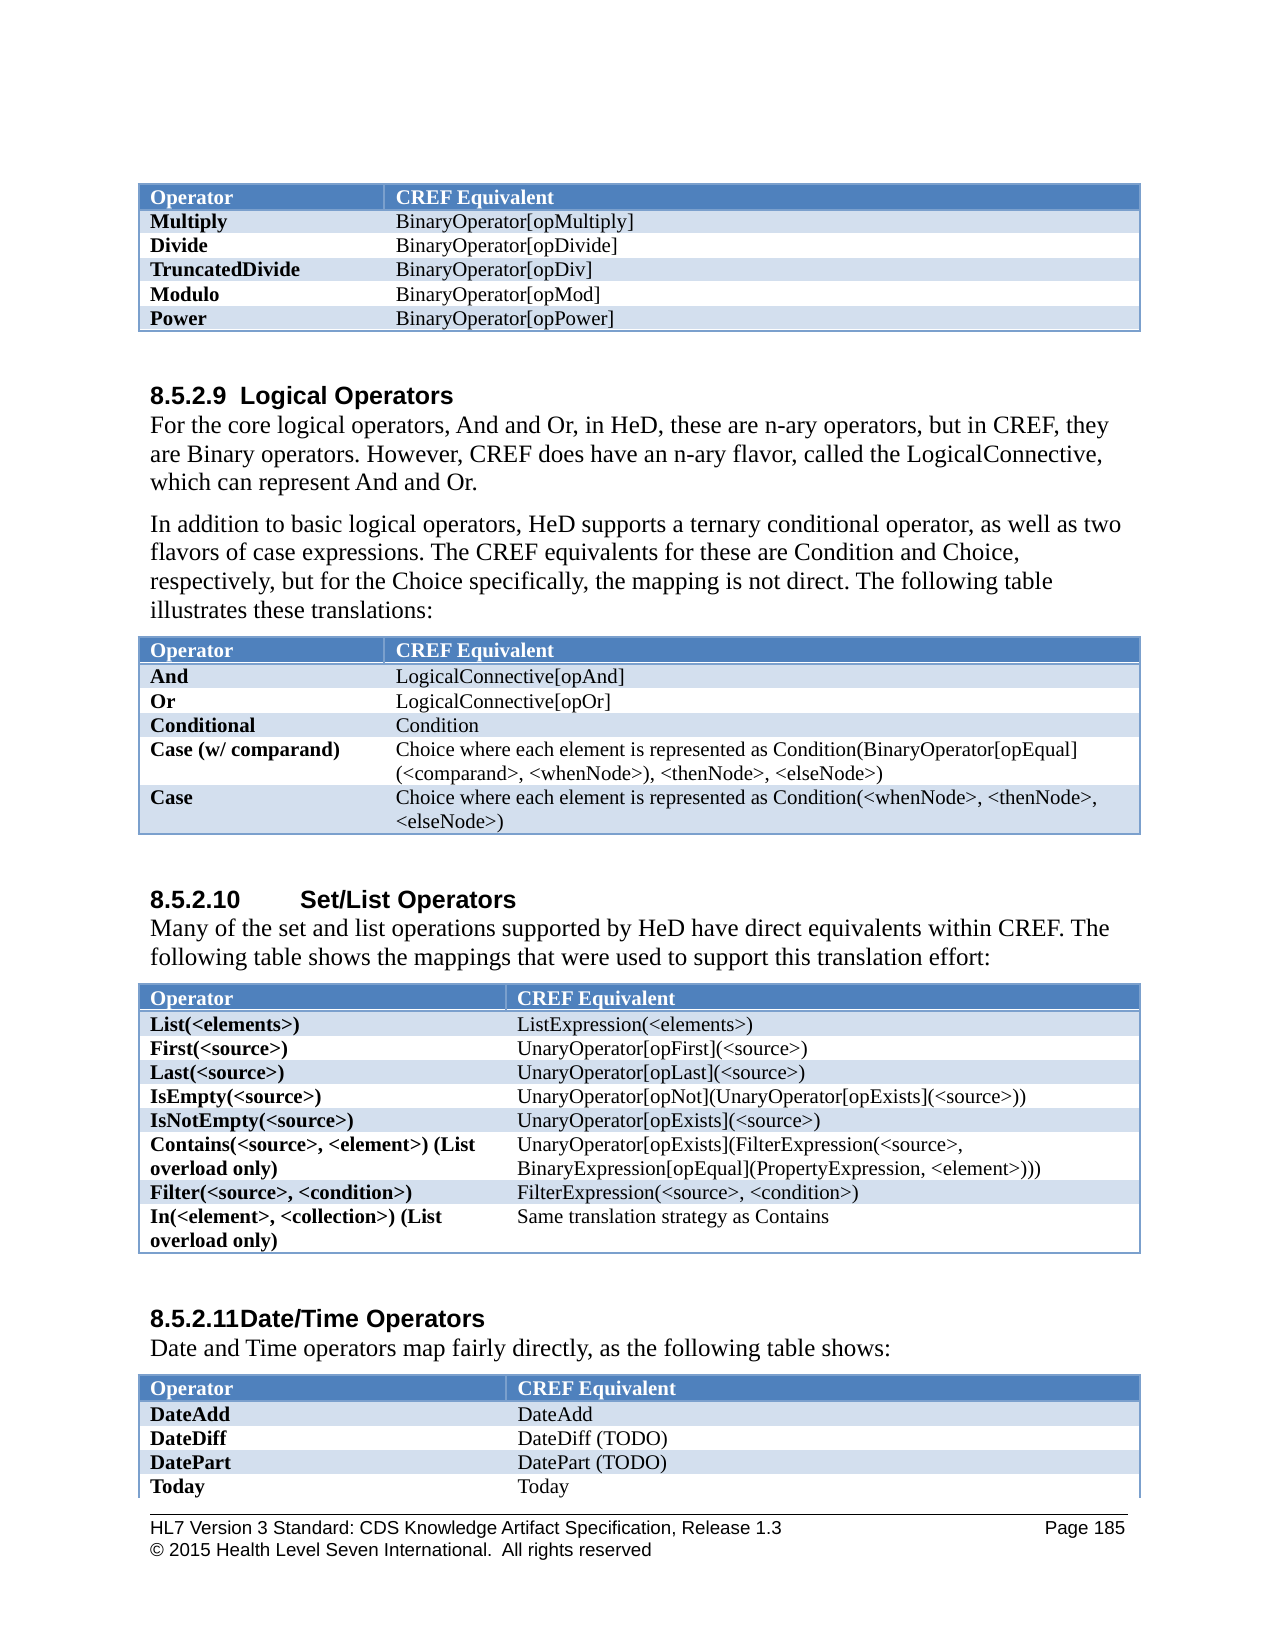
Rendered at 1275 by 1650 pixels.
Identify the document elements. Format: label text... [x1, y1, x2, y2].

subtitle Logical Operators [150, 381, 1128, 410]
subtitle Set/List Operators [150, 884, 1128, 913]
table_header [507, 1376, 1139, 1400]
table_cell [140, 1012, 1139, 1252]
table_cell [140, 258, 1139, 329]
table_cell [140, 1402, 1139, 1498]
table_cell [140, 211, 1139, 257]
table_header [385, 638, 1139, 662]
subtitle Date/Time Operators [150, 1304, 1128, 1333]
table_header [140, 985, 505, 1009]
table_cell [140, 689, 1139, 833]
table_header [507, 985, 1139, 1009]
text In addition to basic logical operators, HeD supports a ternary conditional operator, as well as two flavors of case expressions. The CREF equivalents for these are Condition and Choice, respectively, but for the Choice specifically, the mapping is not direct. The following table illustrates these translations: [150, 509, 1128, 624]
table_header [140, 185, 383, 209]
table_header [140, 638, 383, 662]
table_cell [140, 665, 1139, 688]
text Date and Time operators map fairly directly, as the following table shows: [150, 1333, 1128, 1361]
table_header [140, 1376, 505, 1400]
text Many of the set and list operations supported by HeD have direct equivalents within CREF. The following table shows the mappings that were used to support this translation effort: [150, 913, 1128, 971]
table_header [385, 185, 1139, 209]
text For the core logical operators, And and Or, in HeD, these are n-ary operators, but in CREF, they are Binary operators. However, CREF does have an n-ary flavor, called the LogicalConnective, which can represent And and Or. [150, 410, 1128, 496]
